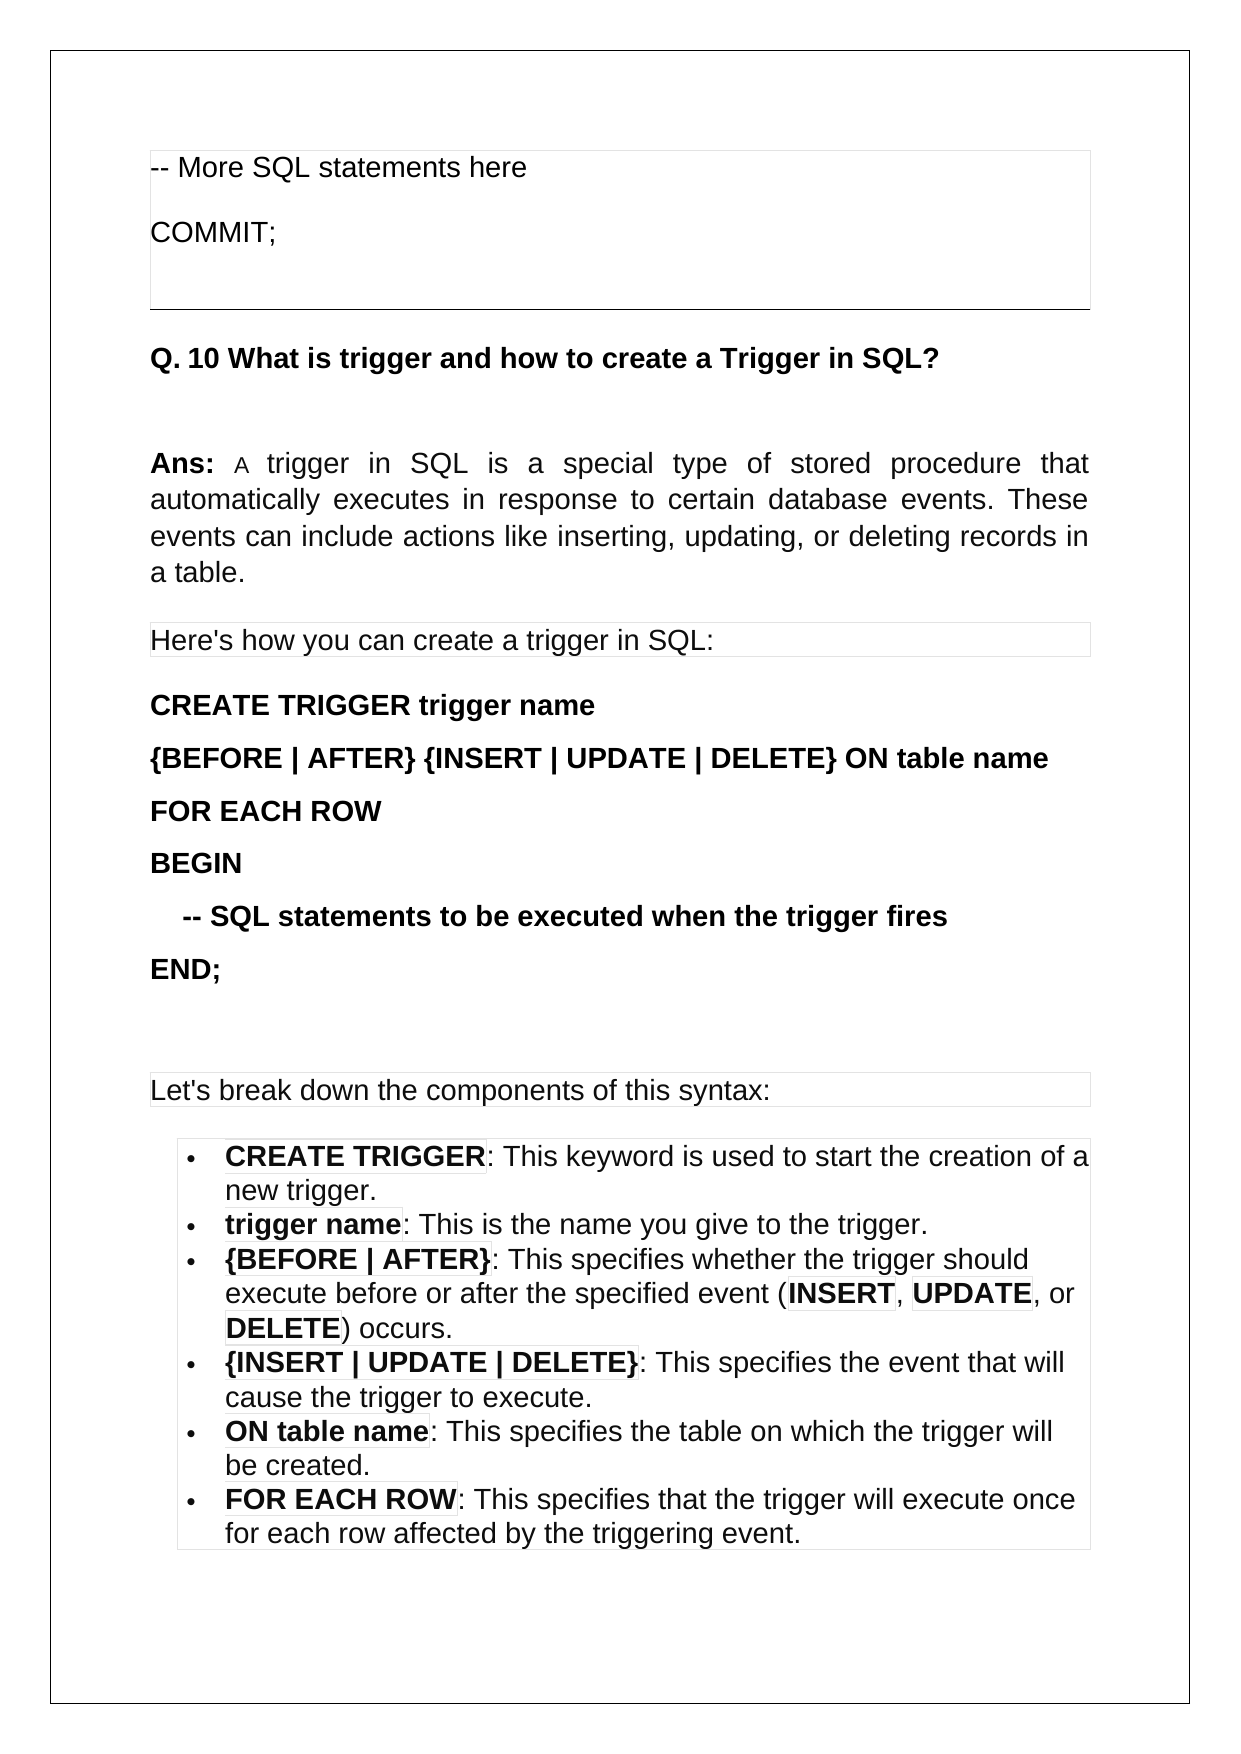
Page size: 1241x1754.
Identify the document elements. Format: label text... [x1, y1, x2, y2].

text Let's break down the components of this syntax: [151, 1073, 1090, 1106]
text BEGIN [150, 846, 1090, 880]
text -- More SQL statements here [151, 151, 1090, 184]
text Q. 10 What is trigger and how to create a Trigger in SQL? [150, 341, 1090, 374]
list {INSERT | UPDATE | DELETE}: This specifies the event that will cause the trigger to execute. [178, 1344, 1090, 1413]
list trigger name: This is the name you give to the trigger. [178, 1206, 402, 1241]
list {BEFORE | AFTER}: This specifies whether the trigger should execute before or after the specified event (INSERT, UPDATE, or DELETE) occurs. [178, 1241, 1090, 1344]
text END; [150, 952, 1090, 986]
text CREATE TRIGGER trigger name [150, 688, 1090, 721]
list trigger name: This is the name you give to the trigger. [403, 1206, 1090, 1241]
text Here's how you can create a trigger in SQL: [151, 623, 1090, 656]
text {BEFORE | AFTER} {INSERT | UPDATE | DELETE} ON table name [150, 741, 1090, 774]
list FOR EACH ROW: This specifies that the trigger will execute once for each row affected by the triggering event. [178, 1481, 1090, 1549]
text FOR EACH ROW [150, 793, 1090, 827]
text COMMIT; [151, 215, 1090, 249]
text -- SQL statements to be executed when the trigger fires [150, 899, 1090, 933]
list ON table name: This specifies the table on which the trigger will be created. [178, 1413, 1090, 1481]
text Ans: A trigger in SQL is a special type of stored procedure that automatically executes in response to certain database events. These events can include actions like inserting, updating, or deleting records in a table. [150, 446, 1090, 588]
list CREATE TRIGGER: This keyword is used to start the creation of a new trigger. [178, 1139, 1090, 1206]
